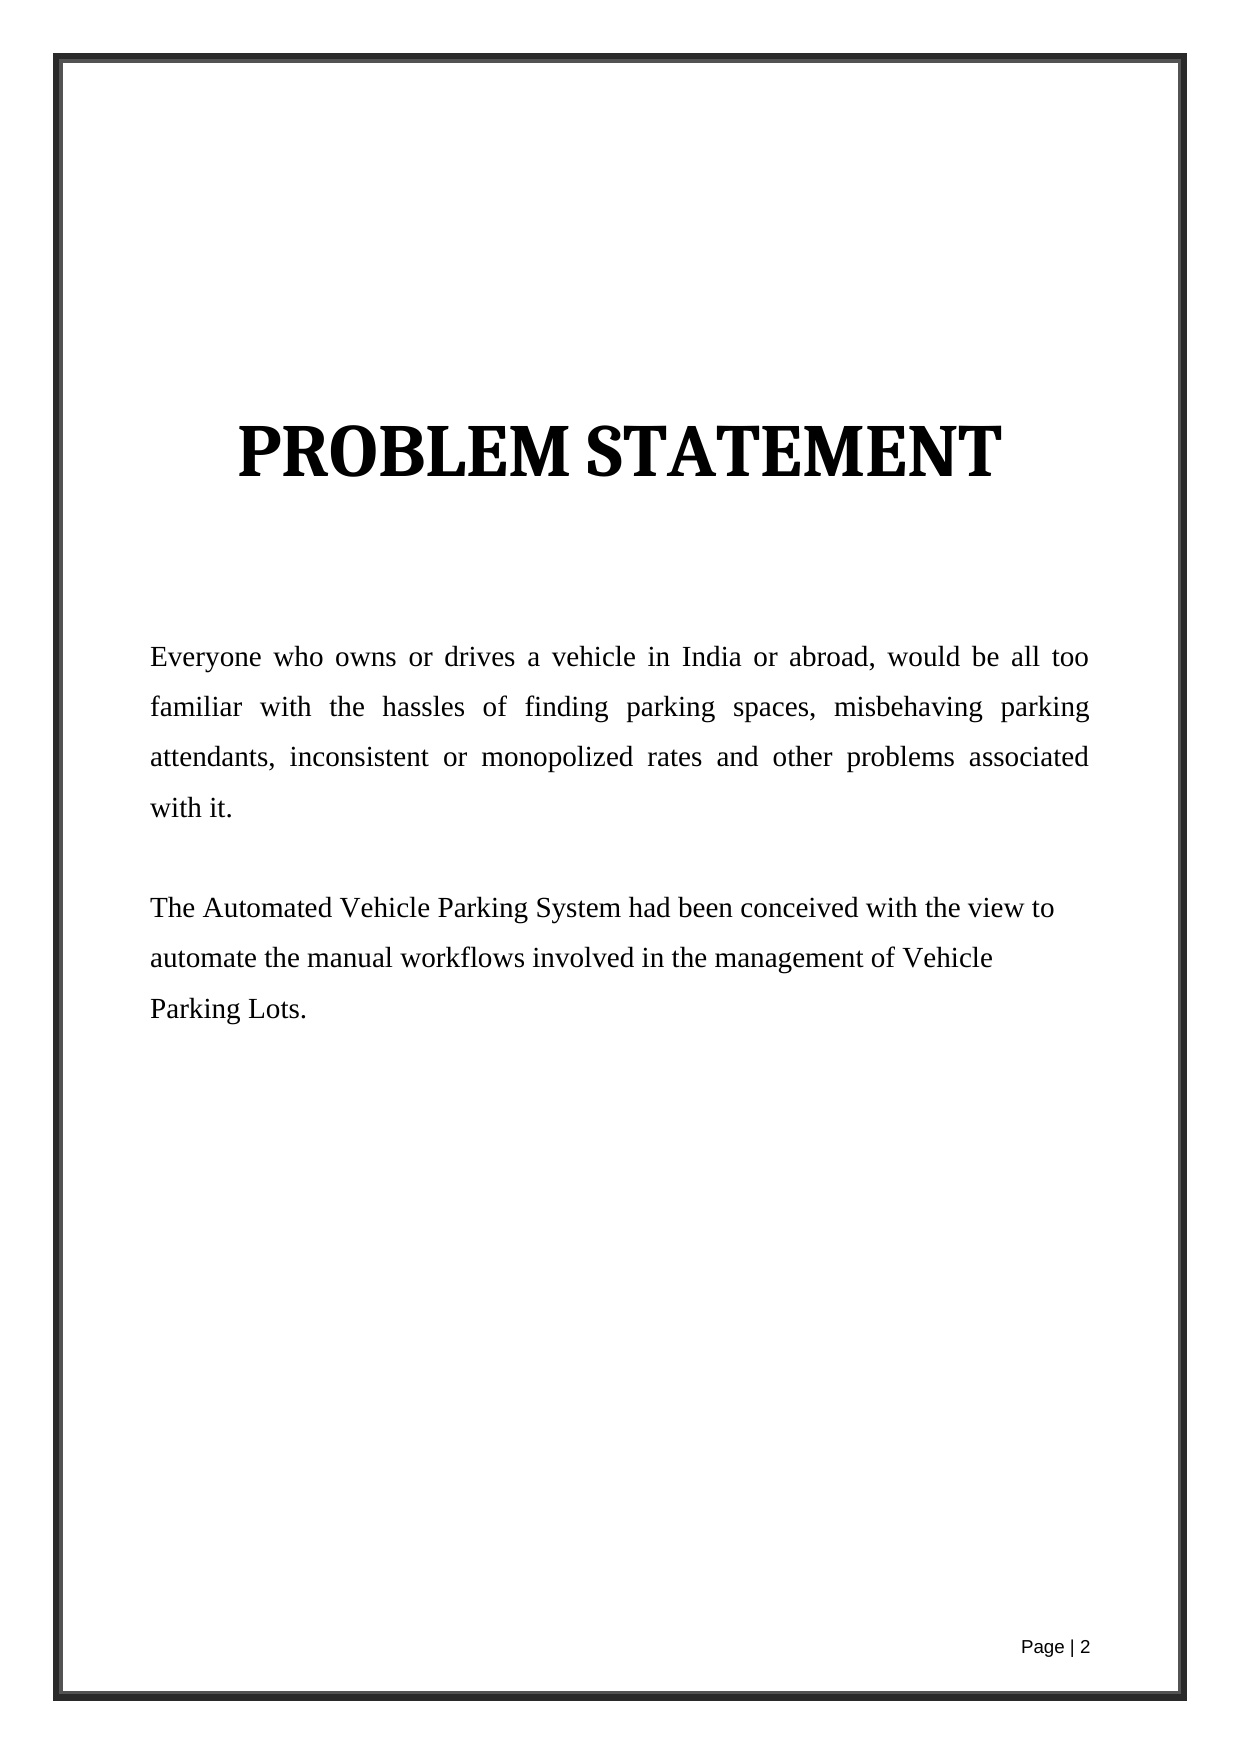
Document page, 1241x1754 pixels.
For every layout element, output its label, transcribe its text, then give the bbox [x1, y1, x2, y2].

text Everyone who owns or drives a vehicle in India or abroad, would be all too familiar with the hassles of finding parking spaces, misbehaving parking attendants, inconsistent or monopolized rates and other problems associated with it. [150, 639, 1090, 823]
text The Automated Vehicle Parking System had been conceived with the view to automate the manual workflows involved in the management of Vehicle Parking Lots. [150, 890, 1090, 1024]
text PROBLEM STATEMENT [150, 409, 1090, 495]
